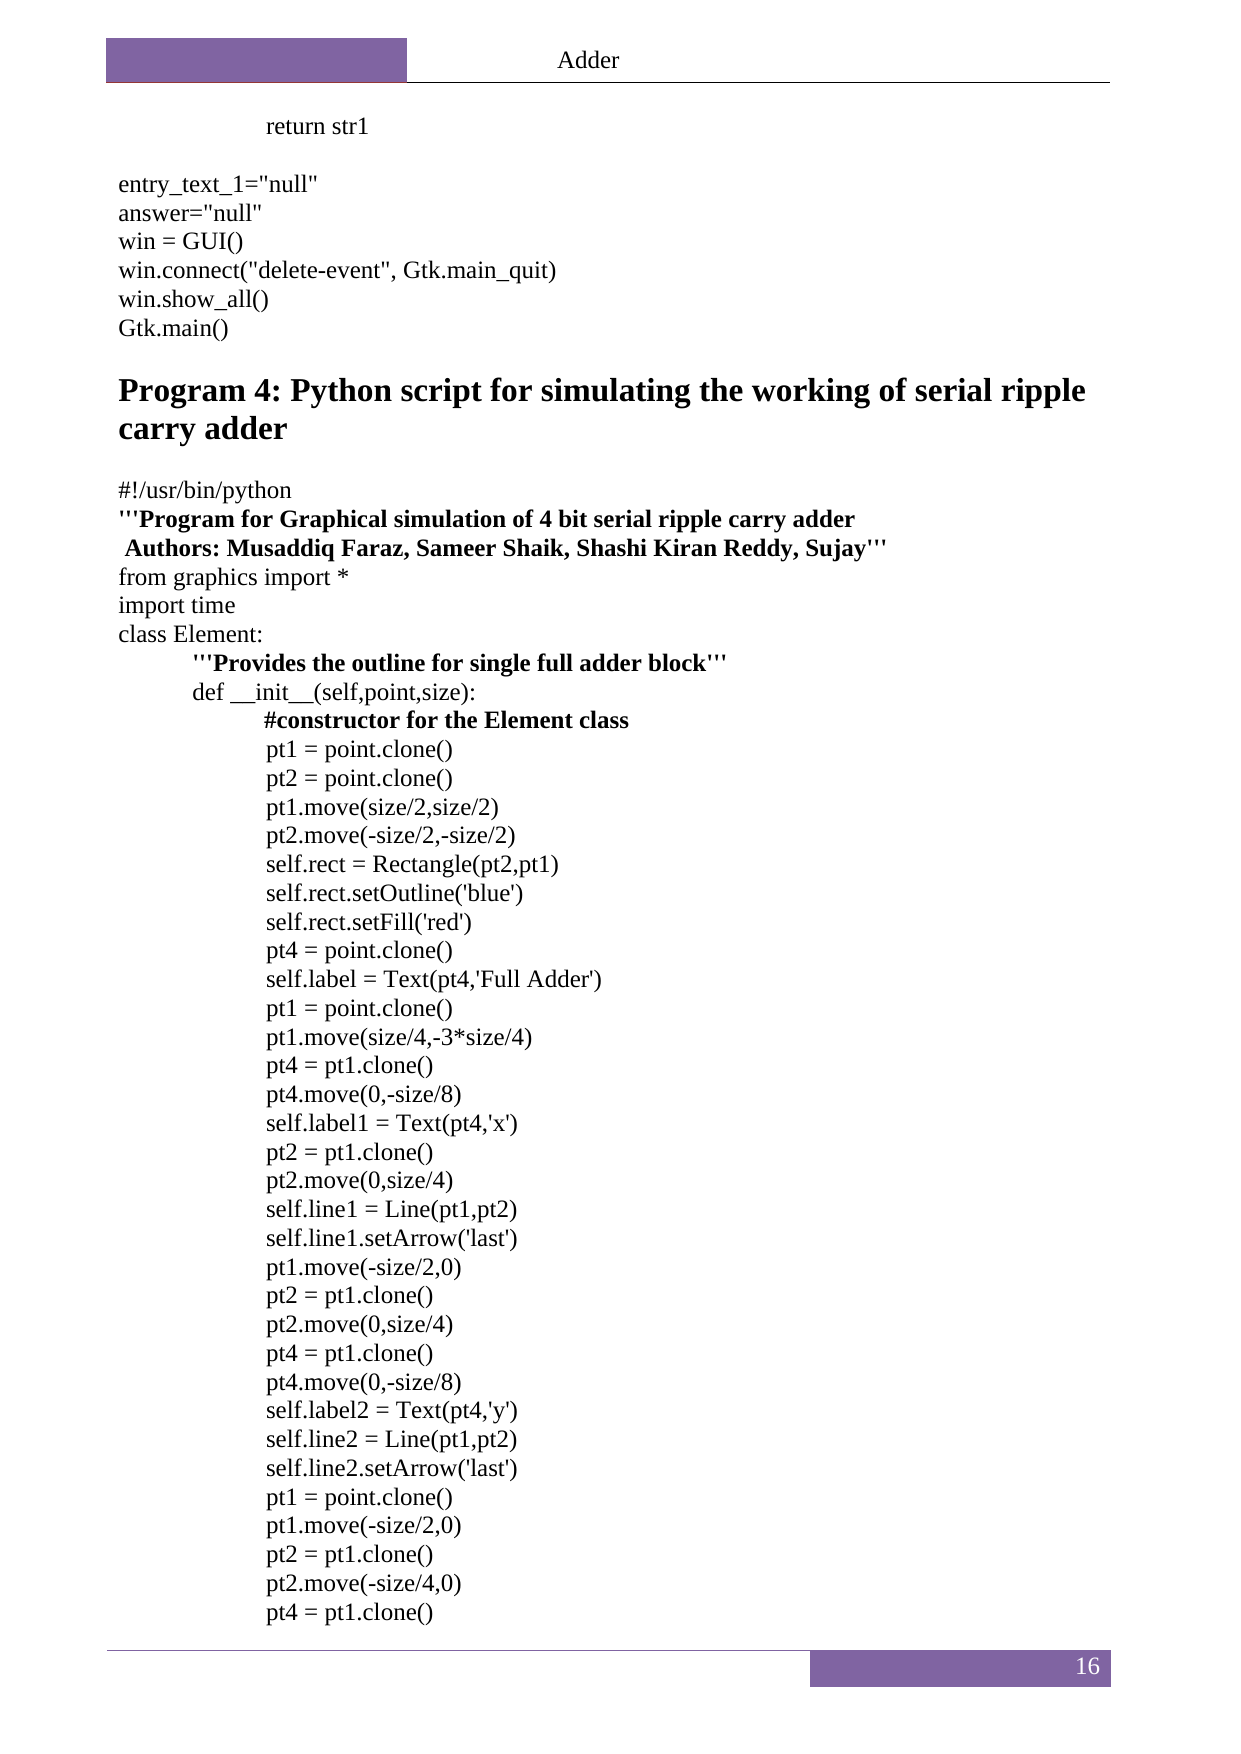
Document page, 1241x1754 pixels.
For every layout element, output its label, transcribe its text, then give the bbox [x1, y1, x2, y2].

text pt2.move(-size/2,-size/2) [118, 821, 1122, 849]
text answer="null" [118, 198, 1122, 226]
text self.line2.setArrow('last') [118, 1453, 1122, 1482]
text from graphics import * [118, 562, 1122, 591]
text self.rect = Rectangle(pt2,pt1) [118, 849, 1122, 878]
text pt4 = pt1.clone() [118, 1051, 1122, 1079]
text self.rect.setOutline('blue') [118, 878, 1122, 907]
text self.label2 = Text(pt4,'y') [118, 1396, 1122, 1424]
text win.connect("delete-event", Gtk.main_quit) [118, 255, 1122, 284]
text pt1 = point.clone() [118, 993, 1122, 1022]
text def __init__(self,point,size): [118, 677, 1122, 706]
text self.line2 = Line(pt1,pt2) [118, 1424, 1122, 1453]
text self.line1.setArrow('last') [118, 1223, 1122, 1252]
text pt4.move(0,-size/8) [118, 1367, 1122, 1396]
text pt1.move(size/4,-3*size/4) [118, 1022, 1122, 1051]
text pt1.move(size/2,size/2) [118, 792, 1122, 821]
text self.rect.setFill('red') [118, 907, 1122, 936]
text pt2.move(0,size/4) [118, 1309, 1122, 1338]
text pt2 = point.clone() [118, 763, 1122, 792]
text '''Provides the outline for single full adder block''' [118, 648, 1122, 677]
text Authors: Musaddiq Faraz, Sameer Shaik, Shashi Kiran Reddy, Sujay''' [118, 533, 1122, 562]
text pt2.move(-size/4,0) [118, 1568, 1122, 1597]
text '''Program for Graphical simulation of 4 bit serial ripple carry adder [118, 504, 1122, 533]
text entry_text_1="null" [118, 169, 1122, 198]
text return str1 [118, 111, 1122, 140]
text self.label = Text(pt4,'Full Adder') [118, 964, 1122, 993]
text pt4 = point.clone() [118, 936, 1122, 964]
text Gtk.main() [118, 313, 1122, 341]
text self.label1 = Text(pt4,'x') [118, 1108, 1122, 1137]
text win.show_all() [118, 284, 1122, 313]
text class Element: [118, 619, 1122, 648]
text pt4 = pt1.clone() [118, 1597, 1122, 1626]
text pt2.move(0,size/4) [118, 1166, 1122, 1194]
text pt1.move(-size/2,0) [118, 1252, 1122, 1281]
text pt1 = point.clone() [118, 734, 1122, 763]
text Program 4: Python script for simulating the working of serial ripple carry adder [118, 370, 1122, 447]
text pt1.move(-size/2,0) [118, 1511, 1122, 1539]
text #!/usr/bin/python [118, 476, 1122, 504]
text pt4 = pt1.clone() [118, 1338, 1122, 1367]
text #constructor for the Element class [191, 706, 1122, 734]
text pt4.move(0,-size/8) [118, 1079, 1122, 1108]
text self.line1 = Line(pt1,pt2) [118, 1194, 1122, 1223]
text pt2 = pt1.clone() [118, 1137, 1122, 1166]
text pt1 = point.clone() [118, 1482, 1122, 1511]
text win = GUI() [118, 226, 1122, 255]
text pt2 = pt1.clone() [118, 1281, 1122, 1309]
text pt2 = pt1.clone() [118, 1539, 1122, 1568]
text import time [118, 591, 1122, 619]
